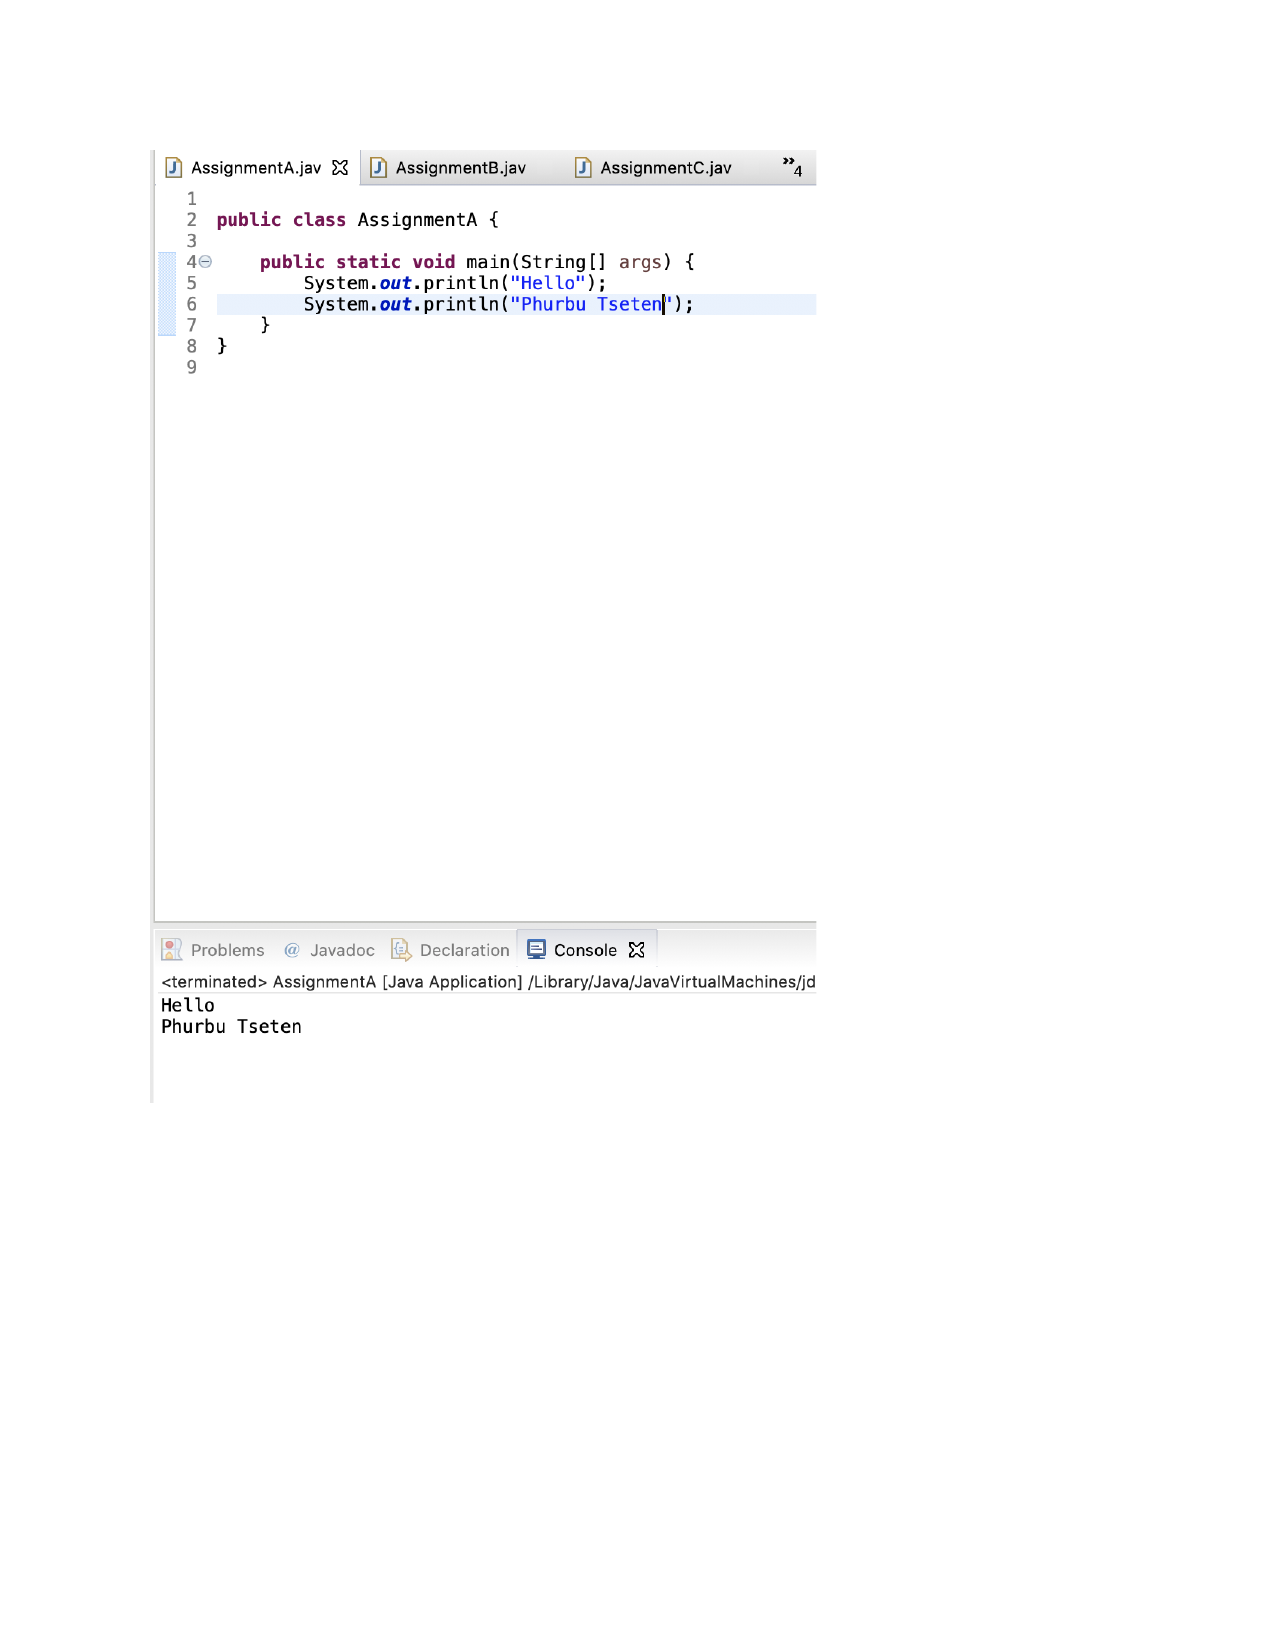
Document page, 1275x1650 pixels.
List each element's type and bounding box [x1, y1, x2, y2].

picture [150, 150, 817, 1103]
